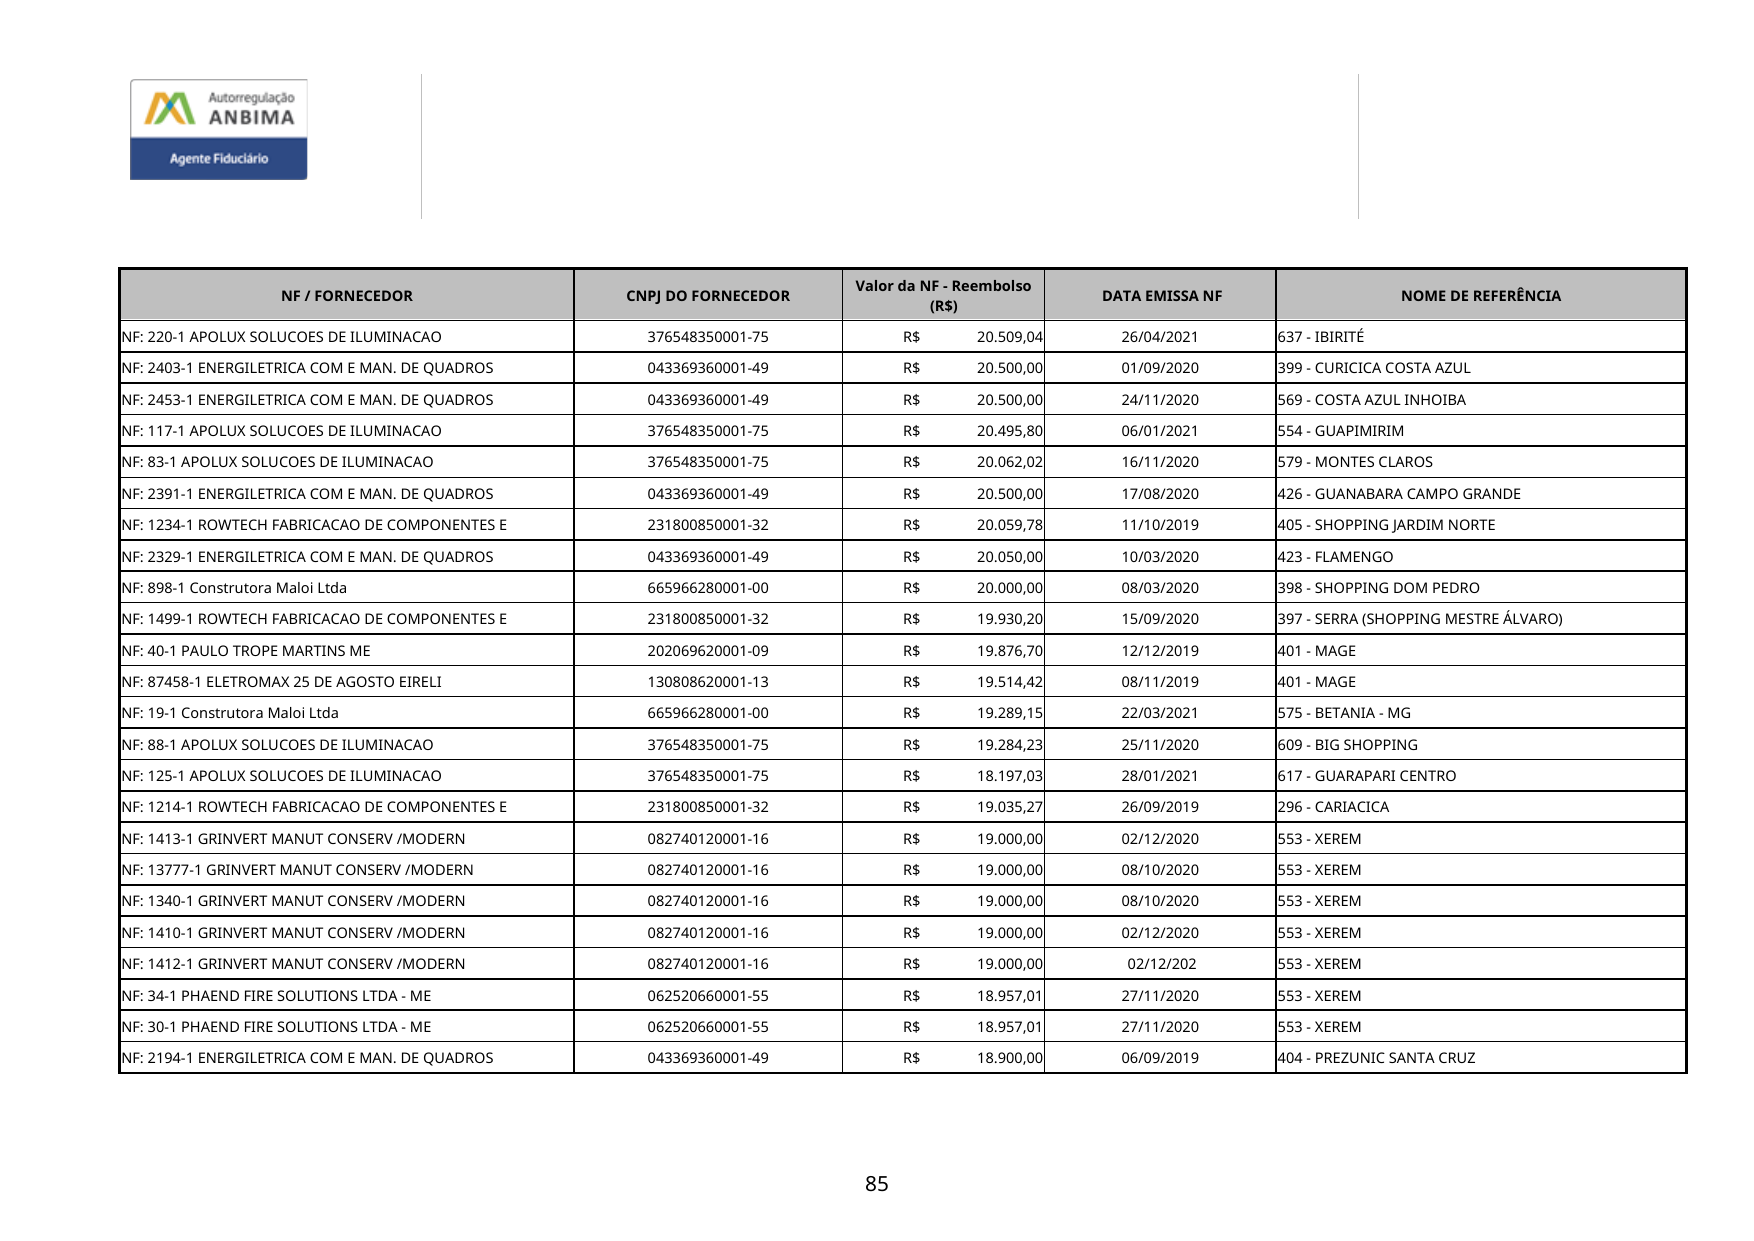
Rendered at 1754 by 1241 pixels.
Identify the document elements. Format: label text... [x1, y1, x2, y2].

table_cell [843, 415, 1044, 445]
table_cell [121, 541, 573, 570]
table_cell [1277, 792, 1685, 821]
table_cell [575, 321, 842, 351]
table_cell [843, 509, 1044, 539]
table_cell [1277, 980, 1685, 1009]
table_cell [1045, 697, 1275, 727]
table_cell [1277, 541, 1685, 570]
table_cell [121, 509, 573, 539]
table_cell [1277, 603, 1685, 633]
table_header DATA EMISSA NF [1045, 270, 1275, 319]
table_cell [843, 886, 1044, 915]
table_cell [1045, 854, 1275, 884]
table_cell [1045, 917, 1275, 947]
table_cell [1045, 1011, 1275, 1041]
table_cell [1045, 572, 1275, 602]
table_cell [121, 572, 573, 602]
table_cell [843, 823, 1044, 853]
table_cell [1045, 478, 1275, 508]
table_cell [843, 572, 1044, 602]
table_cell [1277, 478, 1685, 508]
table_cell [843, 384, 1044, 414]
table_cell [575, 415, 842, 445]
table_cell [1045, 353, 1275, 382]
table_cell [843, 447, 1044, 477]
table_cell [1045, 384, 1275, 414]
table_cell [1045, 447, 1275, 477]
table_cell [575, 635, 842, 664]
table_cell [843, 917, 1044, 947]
table_header Valor da NF - Reembolso (R$) [843, 270, 1044, 319]
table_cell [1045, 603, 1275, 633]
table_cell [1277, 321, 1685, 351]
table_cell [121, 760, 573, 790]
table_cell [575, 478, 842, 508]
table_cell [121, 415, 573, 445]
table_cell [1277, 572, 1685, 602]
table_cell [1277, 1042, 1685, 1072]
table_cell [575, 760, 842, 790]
table_header CNPJ DO FORNECEDOR [575, 270, 842, 319]
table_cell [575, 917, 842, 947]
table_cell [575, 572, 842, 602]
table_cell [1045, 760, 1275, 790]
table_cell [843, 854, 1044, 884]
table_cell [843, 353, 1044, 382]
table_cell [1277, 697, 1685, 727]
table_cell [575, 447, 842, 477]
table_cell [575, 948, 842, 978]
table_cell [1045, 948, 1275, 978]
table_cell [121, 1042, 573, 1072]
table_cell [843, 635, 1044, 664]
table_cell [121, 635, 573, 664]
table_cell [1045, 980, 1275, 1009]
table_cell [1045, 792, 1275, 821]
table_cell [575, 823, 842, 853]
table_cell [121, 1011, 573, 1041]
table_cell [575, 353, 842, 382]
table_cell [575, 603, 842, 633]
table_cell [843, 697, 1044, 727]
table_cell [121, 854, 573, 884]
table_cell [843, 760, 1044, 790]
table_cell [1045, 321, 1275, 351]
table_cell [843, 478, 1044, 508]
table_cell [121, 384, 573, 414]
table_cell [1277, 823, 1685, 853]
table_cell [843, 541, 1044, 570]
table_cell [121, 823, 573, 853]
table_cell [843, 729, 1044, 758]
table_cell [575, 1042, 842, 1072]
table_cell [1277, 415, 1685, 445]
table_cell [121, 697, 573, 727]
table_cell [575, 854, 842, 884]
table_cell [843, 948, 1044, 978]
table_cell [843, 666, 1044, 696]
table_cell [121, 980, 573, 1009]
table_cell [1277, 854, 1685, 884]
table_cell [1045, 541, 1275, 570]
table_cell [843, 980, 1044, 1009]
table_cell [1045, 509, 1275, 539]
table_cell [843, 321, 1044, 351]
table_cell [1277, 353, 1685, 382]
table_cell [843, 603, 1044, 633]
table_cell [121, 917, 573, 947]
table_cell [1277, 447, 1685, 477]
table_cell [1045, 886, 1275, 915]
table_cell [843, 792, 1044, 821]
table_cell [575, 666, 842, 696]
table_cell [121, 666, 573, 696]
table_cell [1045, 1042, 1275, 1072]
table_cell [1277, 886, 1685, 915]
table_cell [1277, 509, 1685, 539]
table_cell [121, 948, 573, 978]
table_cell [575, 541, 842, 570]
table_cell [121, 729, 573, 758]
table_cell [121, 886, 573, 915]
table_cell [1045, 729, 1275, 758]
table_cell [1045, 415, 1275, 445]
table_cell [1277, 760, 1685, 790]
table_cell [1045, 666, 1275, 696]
table_header NF / FORNECEDOR [121, 270, 573, 319]
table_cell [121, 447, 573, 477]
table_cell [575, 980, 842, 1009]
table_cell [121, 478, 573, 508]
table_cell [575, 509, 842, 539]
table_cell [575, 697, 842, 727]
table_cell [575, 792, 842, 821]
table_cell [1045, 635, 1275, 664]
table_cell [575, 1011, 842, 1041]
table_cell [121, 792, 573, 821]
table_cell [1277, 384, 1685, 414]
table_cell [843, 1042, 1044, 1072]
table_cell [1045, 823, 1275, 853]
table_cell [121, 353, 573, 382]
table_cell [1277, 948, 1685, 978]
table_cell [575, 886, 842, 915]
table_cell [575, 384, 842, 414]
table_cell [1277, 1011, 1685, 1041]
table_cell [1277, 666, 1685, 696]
table_header NOME DE REFERÊNCIA [1277, 270, 1685, 319]
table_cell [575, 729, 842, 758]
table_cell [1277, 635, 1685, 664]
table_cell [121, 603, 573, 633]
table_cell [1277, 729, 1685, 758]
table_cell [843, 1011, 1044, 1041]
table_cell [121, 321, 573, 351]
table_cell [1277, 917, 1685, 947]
